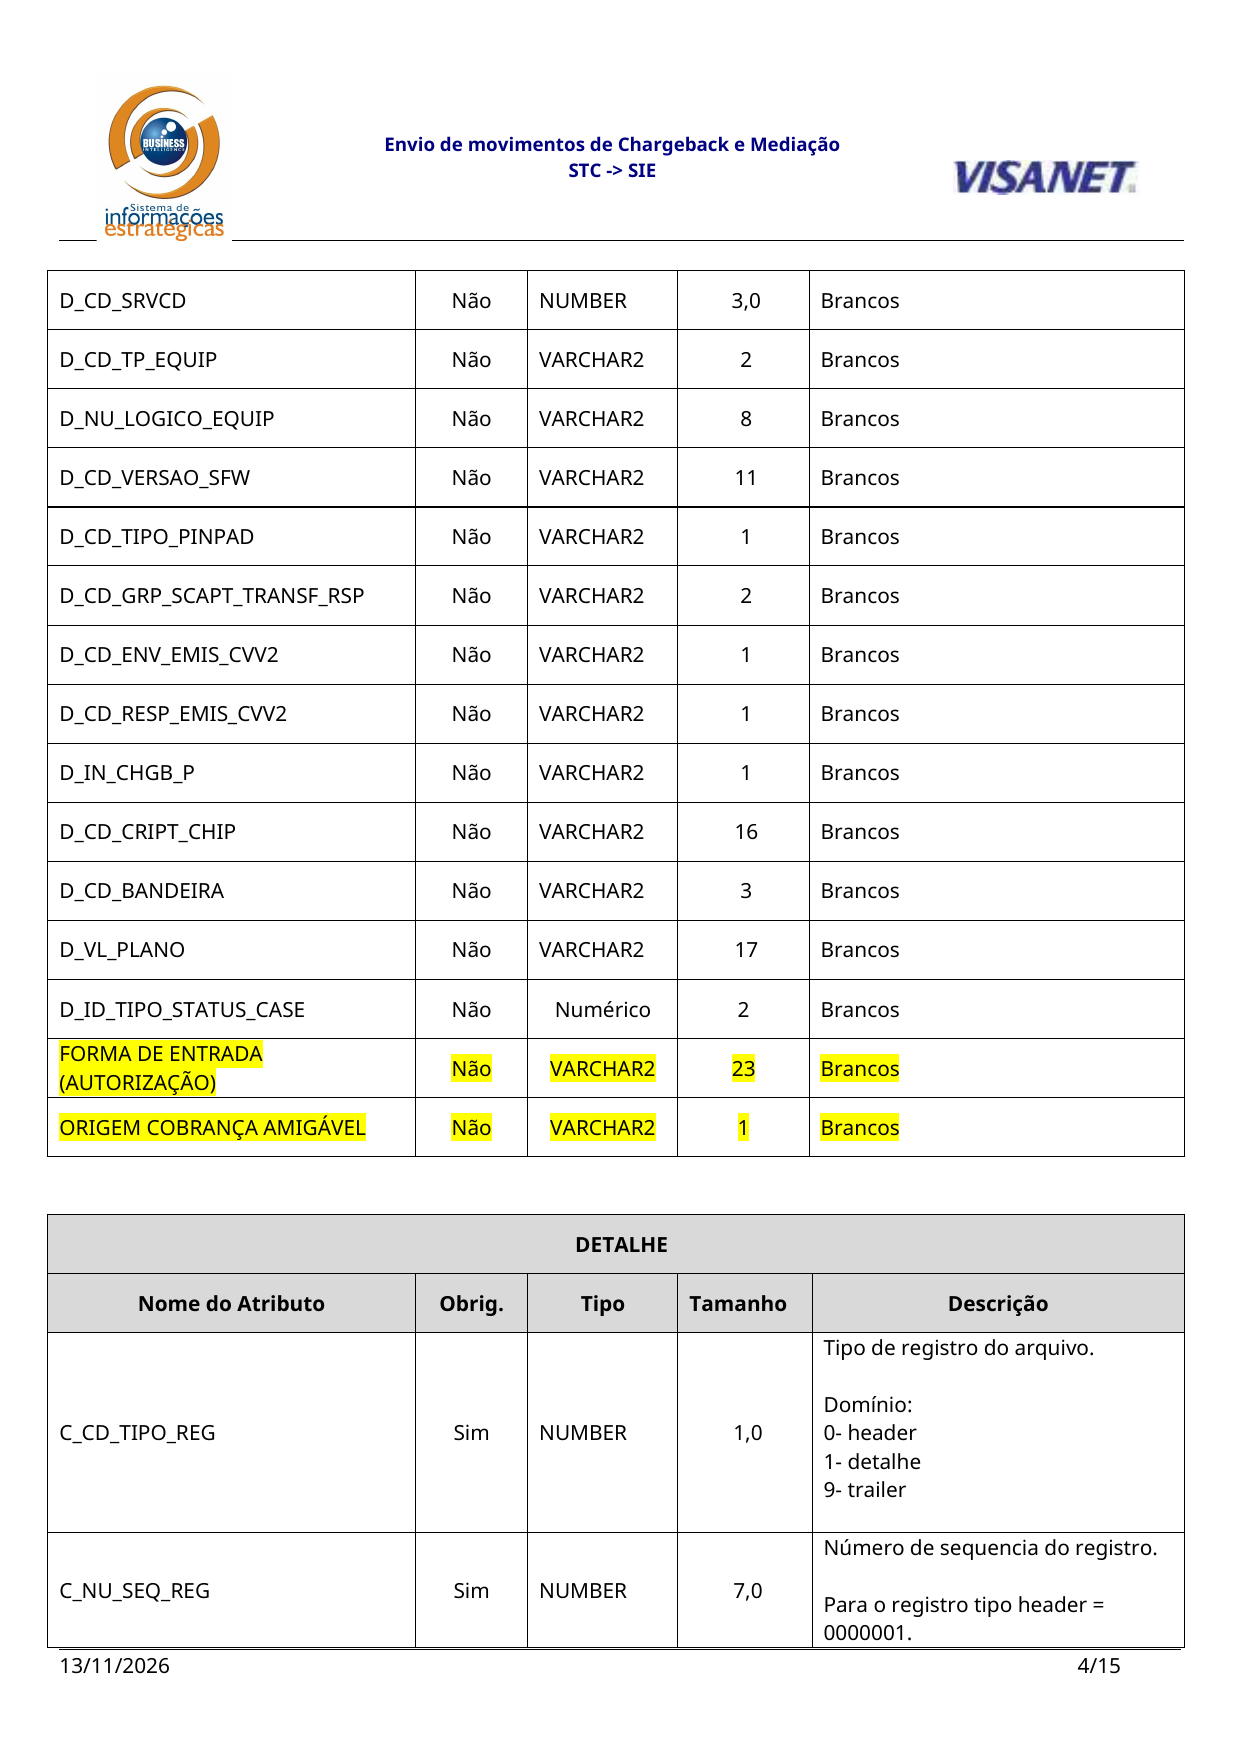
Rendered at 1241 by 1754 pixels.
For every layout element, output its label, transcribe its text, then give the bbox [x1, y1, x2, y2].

table_cell Não [416, 980, 527, 1038]
table_cell D_CD_SRVCD [48, 271, 415, 329]
table_cell VARCHAR2 [528, 389, 677, 447]
table_cell VARCHAR2 [528, 744, 677, 802]
table_cell Não [416, 566, 527, 624]
table_cell Não [416, 626, 527, 683]
table_cell Obrig. [416, 1274, 527, 1332]
table_cell Brancos [810, 448, 1184, 506]
table_cell Brancos [810, 508, 1184, 565]
table_cell D_CD_GRP_SCAPT_TRANSF_RSP [48, 566, 415, 624]
table_cell VARCHAR2 [528, 1098, 677, 1156]
table_cell D_CD_BANDEIRA [48, 862, 415, 920]
table_cell Brancos [810, 921, 1184, 979]
table_cell 1 [678, 744, 809, 802]
table_cell FORMA DE ENTRADA (AUTORIZAÇÃO) [48, 1039, 415, 1097]
table_cell Brancos [810, 980, 1184, 1038]
picture [952, 160, 1140, 195]
table_cell Não [416, 685, 527, 743]
table_cell ORIGEM COBRANÇA AMIGÁVEL [48, 1098, 415, 1156]
table_cell Não [416, 921, 527, 979]
table_cell Brancos [810, 1039, 1184, 1097]
table_cell 11 [678, 448, 809, 506]
table_cell Brancos [810, 803, 1184, 861]
table_cell NUMBER [528, 271, 677, 329]
table_cell Descrição [813, 1274, 1184, 1332]
table_cell Brancos [810, 330, 1184, 388]
table_cell D_CD_VERSAO_SFW [48, 448, 415, 506]
table_cell 2 [678, 330, 809, 388]
table_cell 1 [678, 1098, 809, 1156]
table_cell D_CD_CRIPT_CHIP [48, 803, 415, 861]
table_cell Brancos [810, 744, 1184, 802]
table_cell D_CD_RESP_EMIS_CVV2 [48, 685, 415, 743]
table_cell Sim [416, 1333, 527, 1532]
table_cell Não [416, 448, 527, 506]
table_cell 3 [678, 862, 809, 920]
table_cell C_NU_SEQ_REG [48, 1533, 415, 1647]
table_cell VARCHAR2 [528, 921, 677, 979]
table_cell 8 [678, 389, 809, 447]
table_cell 1 [678, 508, 809, 565]
table_cell D_ID_TIPO_STATUS_CASE [48, 980, 415, 1038]
table_cell Número de sequencia do registro. Para o registro tipo header = 0000001. [813, 1533, 1184, 1647]
table_cell Não [416, 271, 527, 329]
table_cell D_NU_LOGICO_EQUIP [48, 389, 415, 447]
table_cell Numérico [528, 980, 677, 1038]
table_cell Não [416, 744, 527, 802]
table_cell 3,0 [678, 271, 809, 329]
table_cell Brancos [810, 626, 1184, 683]
table_cell VARCHAR2 [528, 566, 677, 624]
table_cell D_VL_PLANO [48, 921, 415, 979]
table_cell Não [416, 389, 527, 447]
table_cell Brancos [810, 271, 1184, 329]
table_cell Brancos [810, 389, 1184, 447]
table_cell VARCHAR2 [528, 803, 677, 861]
table_cell VARCHAR2 [528, 862, 677, 920]
table_cell 1 [678, 626, 809, 683]
table_cell 2 [678, 566, 809, 624]
table_cell Brancos [810, 1098, 1184, 1156]
table_cell Brancos [810, 862, 1184, 920]
table_cell 17 [678, 921, 809, 979]
table_cell VARCHAR2 [528, 330, 677, 388]
table_header DETALHE [48, 1215, 1184, 1273]
table_cell 7,0 [678, 1533, 812, 1647]
table_cell 16 [678, 803, 809, 861]
table_cell Tipo de registro do arquivo. Domínio: 0- header 1- detalhe 9- trailer [813, 1333, 1184, 1532]
table_cell D_CD_ENV_EMIS_CVV2 [48, 626, 415, 683]
table_cell Brancos [810, 566, 1184, 624]
picture [96, 73, 232, 241]
table_cell D_CD_TIPO_PINPAD [48, 508, 415, 565]
table_cell Nome do Atributo [48, 1274, 415, 1332]
table_cell 1 [678, 685, 809, 743]
table_cell D_IN_CHGB_P [48, 744, 415, 802]
table_cell Não [416, 862, 527, 920]
table_cell Não [416, 1098, 527, 1156]
table_cell Sim [416, 1533, 527, 1647]
table_cell Não [416, 330, 527, 388]
table_cell Tipo [528, 1274, 677, 1332]
table_cell VARCHAR2 [528, 448, 677, 506]
table_cell Não [416, 803, 527, 861]
table_cell NUMBER [528, 1533, 677, 1647]
table_cell D_CD_TP_EQUIP [48, 330, 415, 388]
table_cell Tamanho [678, 1274, 812, 1332]
table_cell NUMBER [528, 1333, 677, 1532]
table_cell 2 [678, 980, 809, 1038]
table_cell VARCHAR2 [528, 626, 677, 683]
table_cell Brancos [810, 685, 1184, 743]
table_cell 23 [678, 1039, 809, 1097]
table_cell Não [416, 508, 527, 565]
table_cell VARCHAR2 [528, 685, 677, 743]
table_cell C_CD_TIPO_REG [48, 1333, 415, 1532]
table_cell 1,0 [678, 1333, 812, 1532]
table_cell Não [416, 1039, 527, 1097]
table_cell VARCHAR2 [528, 508, 677, 565]
table_cell VARCHAR2 [528, 1039, 677, 1097]
